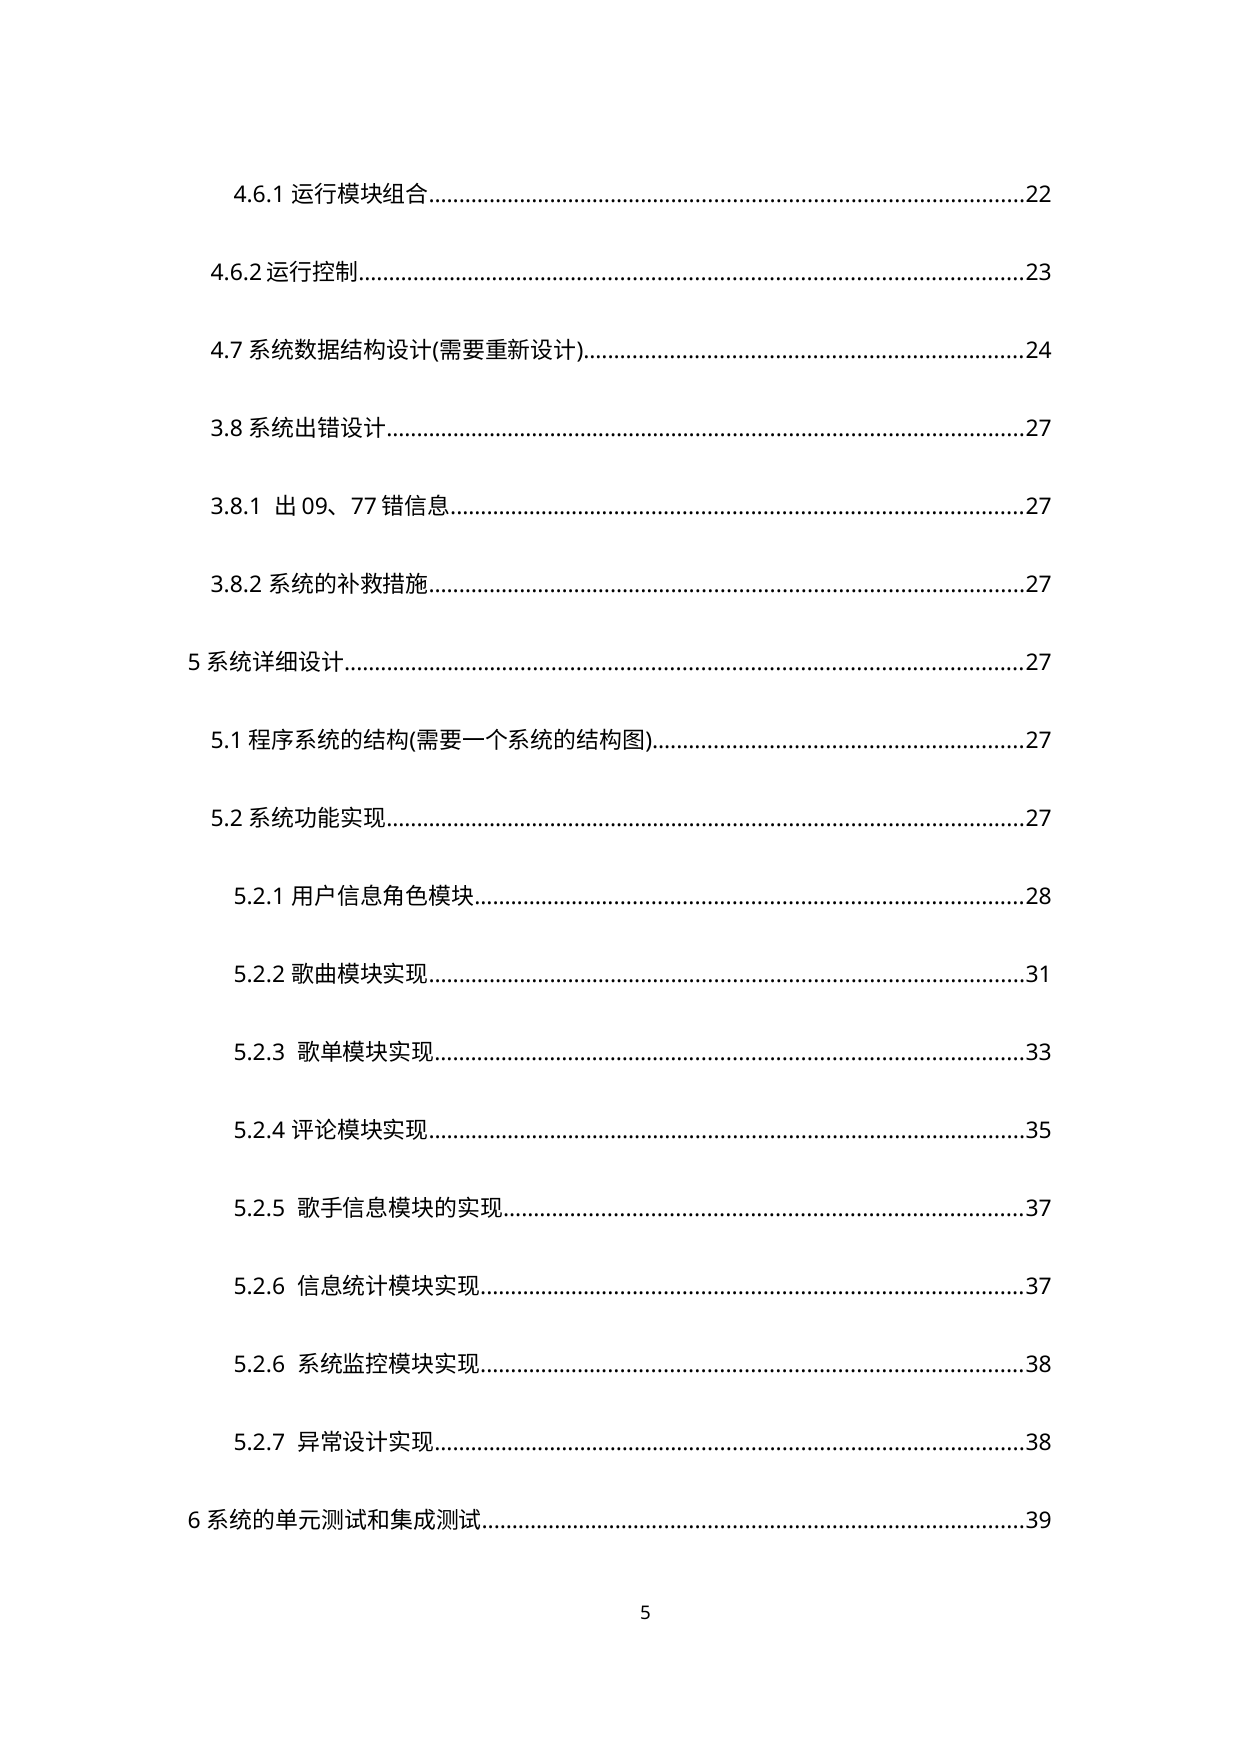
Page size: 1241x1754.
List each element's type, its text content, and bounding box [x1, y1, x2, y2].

text 3.8.1 出09、77错信息 27 [210, 472, 1053, 537]
text 5.1 程序系统的结构(需要一个系统的结构图) 27 [210, 706, 1053, 771]
text 4.6.2运行控制 23 [210, 238, 1053, 303]
text 5.2.3 歌单模块实现 33 [233, 1018, 1053, 1083]
text 5.2.2 歌曲模块实现 31 [233, 940, 1053, 1005]
text 6 系统的单元测试和集成测试 39 [187, 1486, 1053, 1551]
text 5.2.5 歌手信息模块的实现 37 [233, 1174, 1053, 1239]
text 4.6.1 运行模块组合 22 [233, 160, 1053, 225]
text 5.2.6 系统监控模块实现 38 [233, 1330, 1053, 1395]
text 5.2.4 评论模块实现 35 [233, 1096, 1053, 1161]
text 3.8 系统出错设计 27 [210, 394, 1053, 459]
text 5.2.1 用户信息角色模块 28 [233, 862, 1053, 927]
text 5.2.6 信息统计模块实现 37 [233, 1252, 1053, 1317]
text 5 系统详细设计 27 [187, 628, 1053, 693]
text 5.2 系统功能实现 27 [210, 784, 1053, 849]
text 3.8.2 系统的补救措施 27 [210, 550, 1053, 615]
text 4.7 系统数据结构设计(需要重新设计) 24 [210, 316, 1053, 381]
text 5.2.7 异常设计实现 38 [233, 1408, 1053, 1473]
